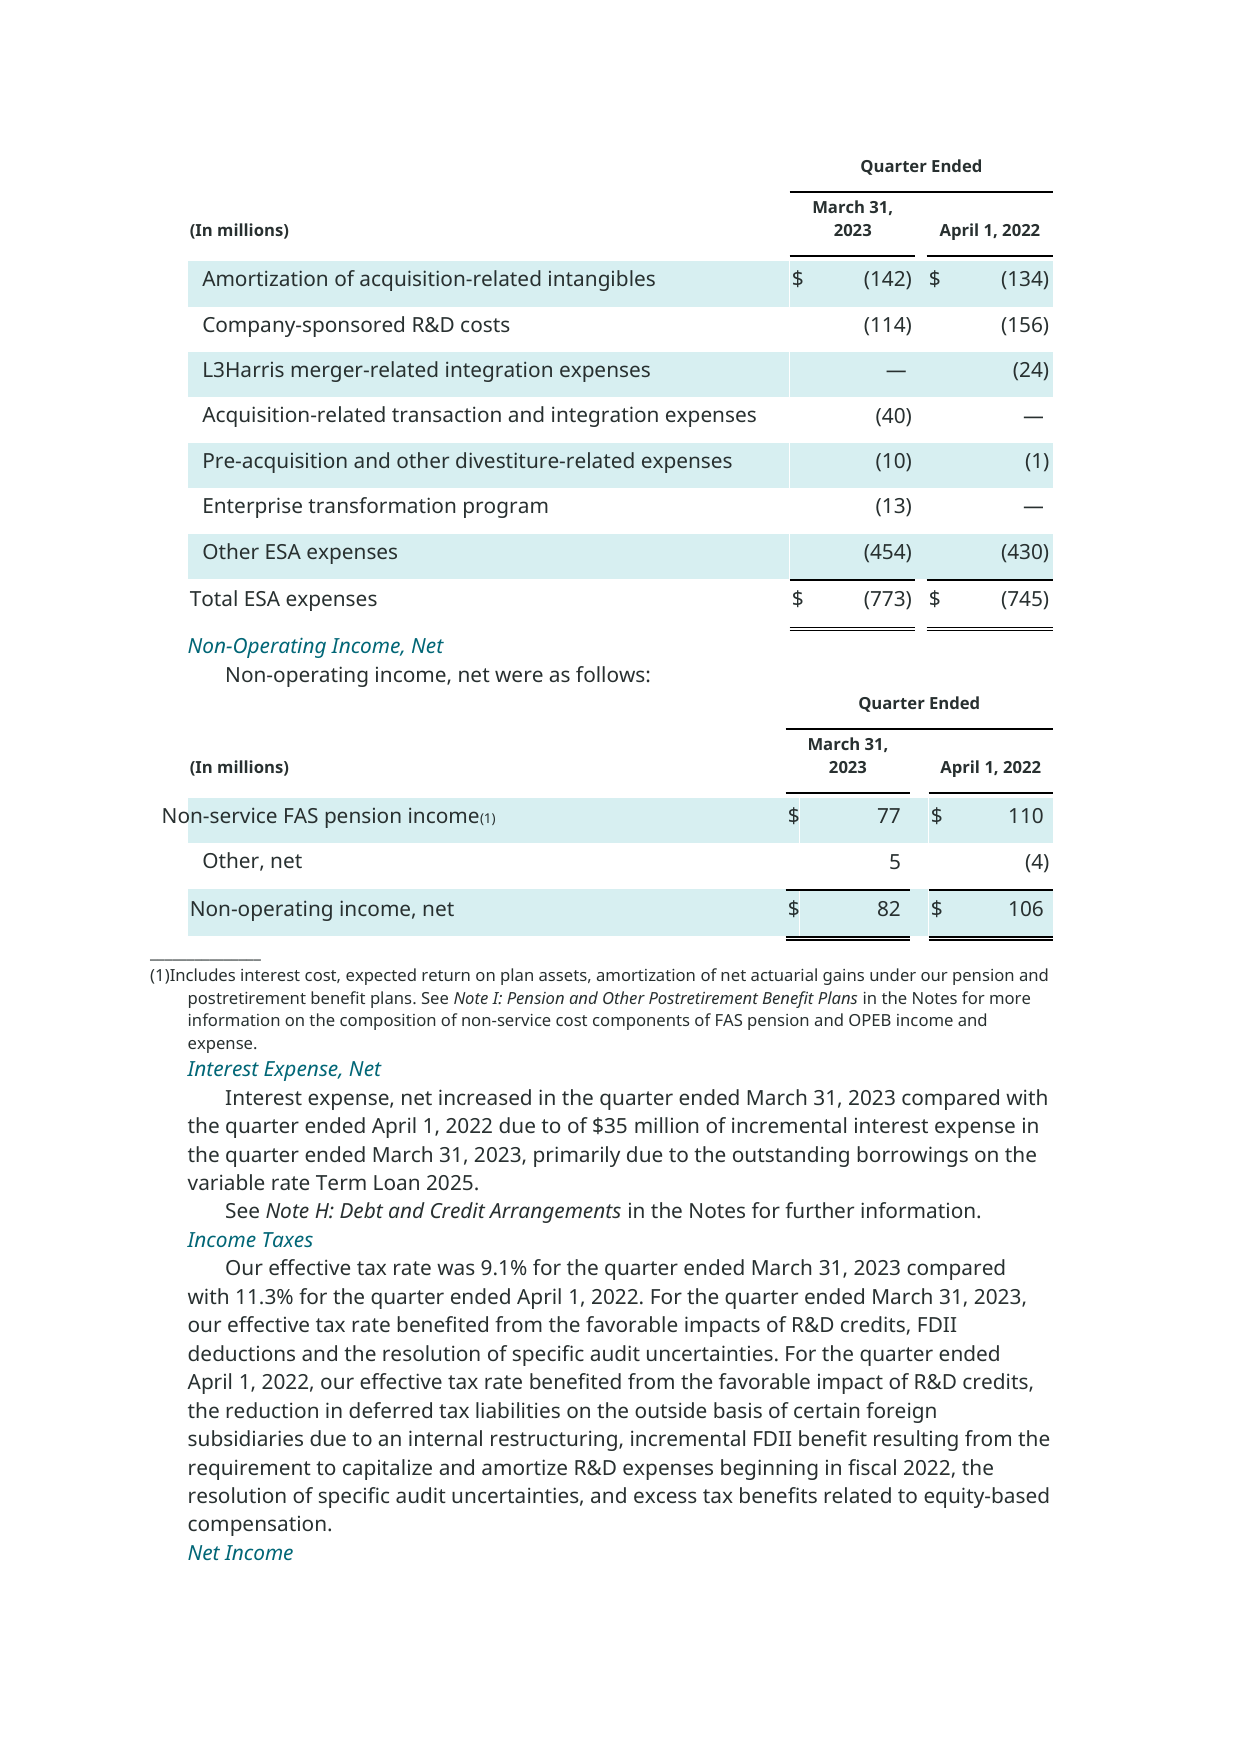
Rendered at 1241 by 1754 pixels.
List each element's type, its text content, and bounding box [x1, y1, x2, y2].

text (1)Includes interest cost, expected return on plan assets, amortization of net actuarial gains under our pension and postretirement benefit plans. See Note I: Pension and Other Postretirement Benefit Plans in the Notes for more information on the composition of non-service cost components of FAS pension and OPEB income and expense. [150, 964, 1053, 1054]
text Interest Expense, Net [187, 1054, 1053, 1083]
text Non-Operating Income, Net [187, 631, 1053, 660]
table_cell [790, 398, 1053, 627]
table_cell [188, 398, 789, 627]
text _______________ [150, 941, 1053, 964]
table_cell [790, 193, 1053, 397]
text Our effective tax rate was 9.1% for the quarter ended March 31, 2023 compared with 11.3% for the quarter ended April 1, 2022. For the quarter ended March 31, 2023, our effective tax rate benefited from the favorable impacts of R&D credits, FDII deductions and the resolution of specific audit uncertainties. For the quarter ended April 1, 2022, our effective tax rate benefited from the favorable impact of R&D credits, the reduction in deferred tax liabilities on the outside basis of certain foreign subsidiaries due to an internal restructuring, incremental FDII benefit resulting from the requirement to capitalize and amortize R&D expenses beginning in fiscal 2022, the resolution of specific audit uncertainties, and excess tax benefits related to equity-based compensation. [187, 1253, 1053, 1538]
text Net Income [187, 1538, 1053, 1566]
text Income Taxes [187, 1225, 1053, 1253]
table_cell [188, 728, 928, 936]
text Non-operating income, net were as follows: [187, 660, 1053, 688]
text See Note H: Debt and Credit Arrangements in the Notes for further information. [187, 1197, 1053, 1225]
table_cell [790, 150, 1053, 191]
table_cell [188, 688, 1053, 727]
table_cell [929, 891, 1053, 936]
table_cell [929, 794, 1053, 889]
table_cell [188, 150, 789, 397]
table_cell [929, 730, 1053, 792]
text Interest expense, net increased in the quarter ended March 31, 2023 compared with the quarter ended April 1, 2022 due to of $35 million of incremental interest expense in the quarter ended March 31, 2023, primarily due to the outstanding borrowings on the variable rate Term Loan 2025. [187, 1083, 1053, 1197]
